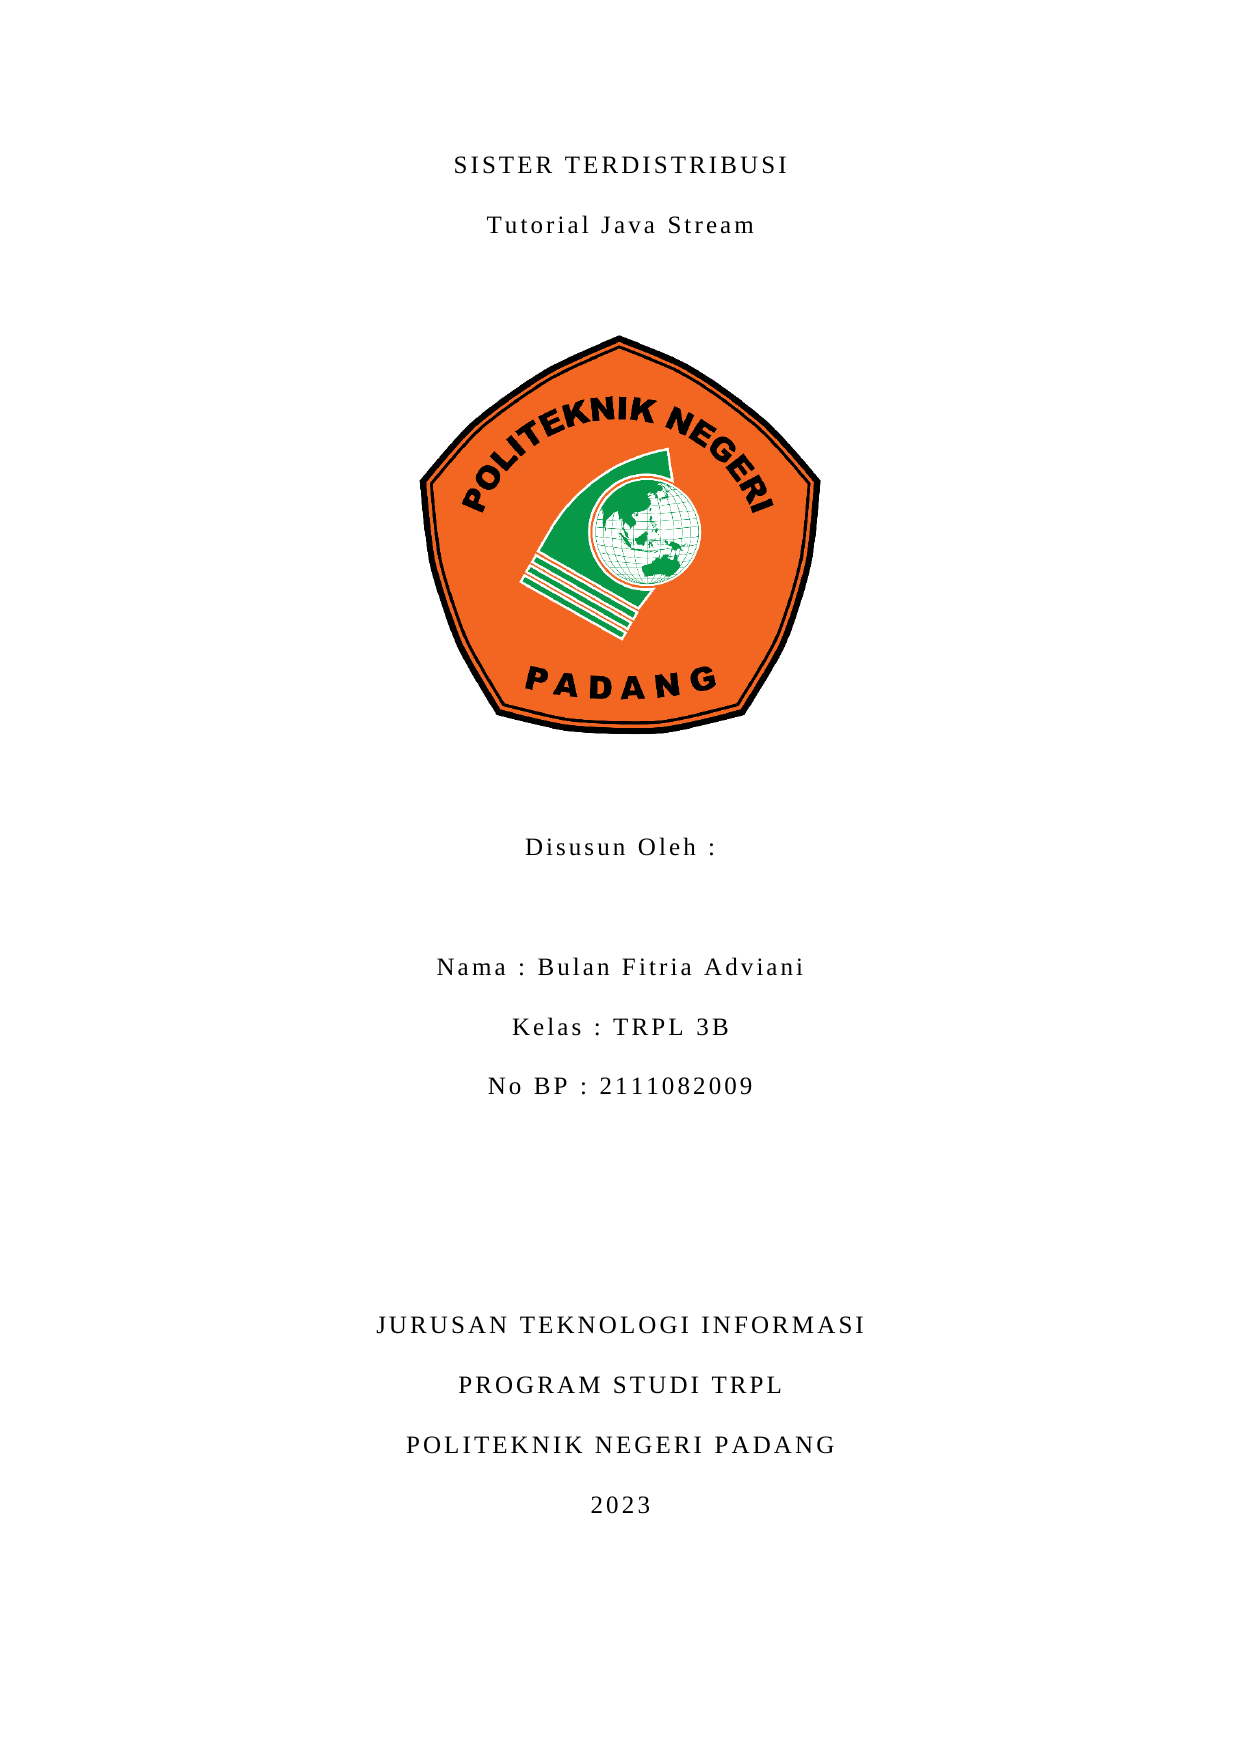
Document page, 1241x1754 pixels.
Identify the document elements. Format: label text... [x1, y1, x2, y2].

text PROGRAM STUDI TRPL [150, 1370, 1090, 1399]
text Disusun Oleh : [150, 832, 1090, 861]
text Kelas : TRPL 3B [150, 1012, 1090, 1040]
text No BP : 2111082009 [150, 1071, 1090, 1100]
picture [413, 329, 827, 742]
text SISTER TERDISTRIBUSI [150, 150, 1090, 179]
text 2023 [150, 1490, 1090, 1519]
text Tutorial Java Stream [150, 210, 1090, 238]
text Nama : Bulan Fitria Adviani [150, 952, 1090, 981]
text POLITEKNIK NEGERI PADANG [150, 1430, 1090, 1459]
text JURUSAN TEKNOLOGI INFORMASI [150, 1311, 1090, 1339]
